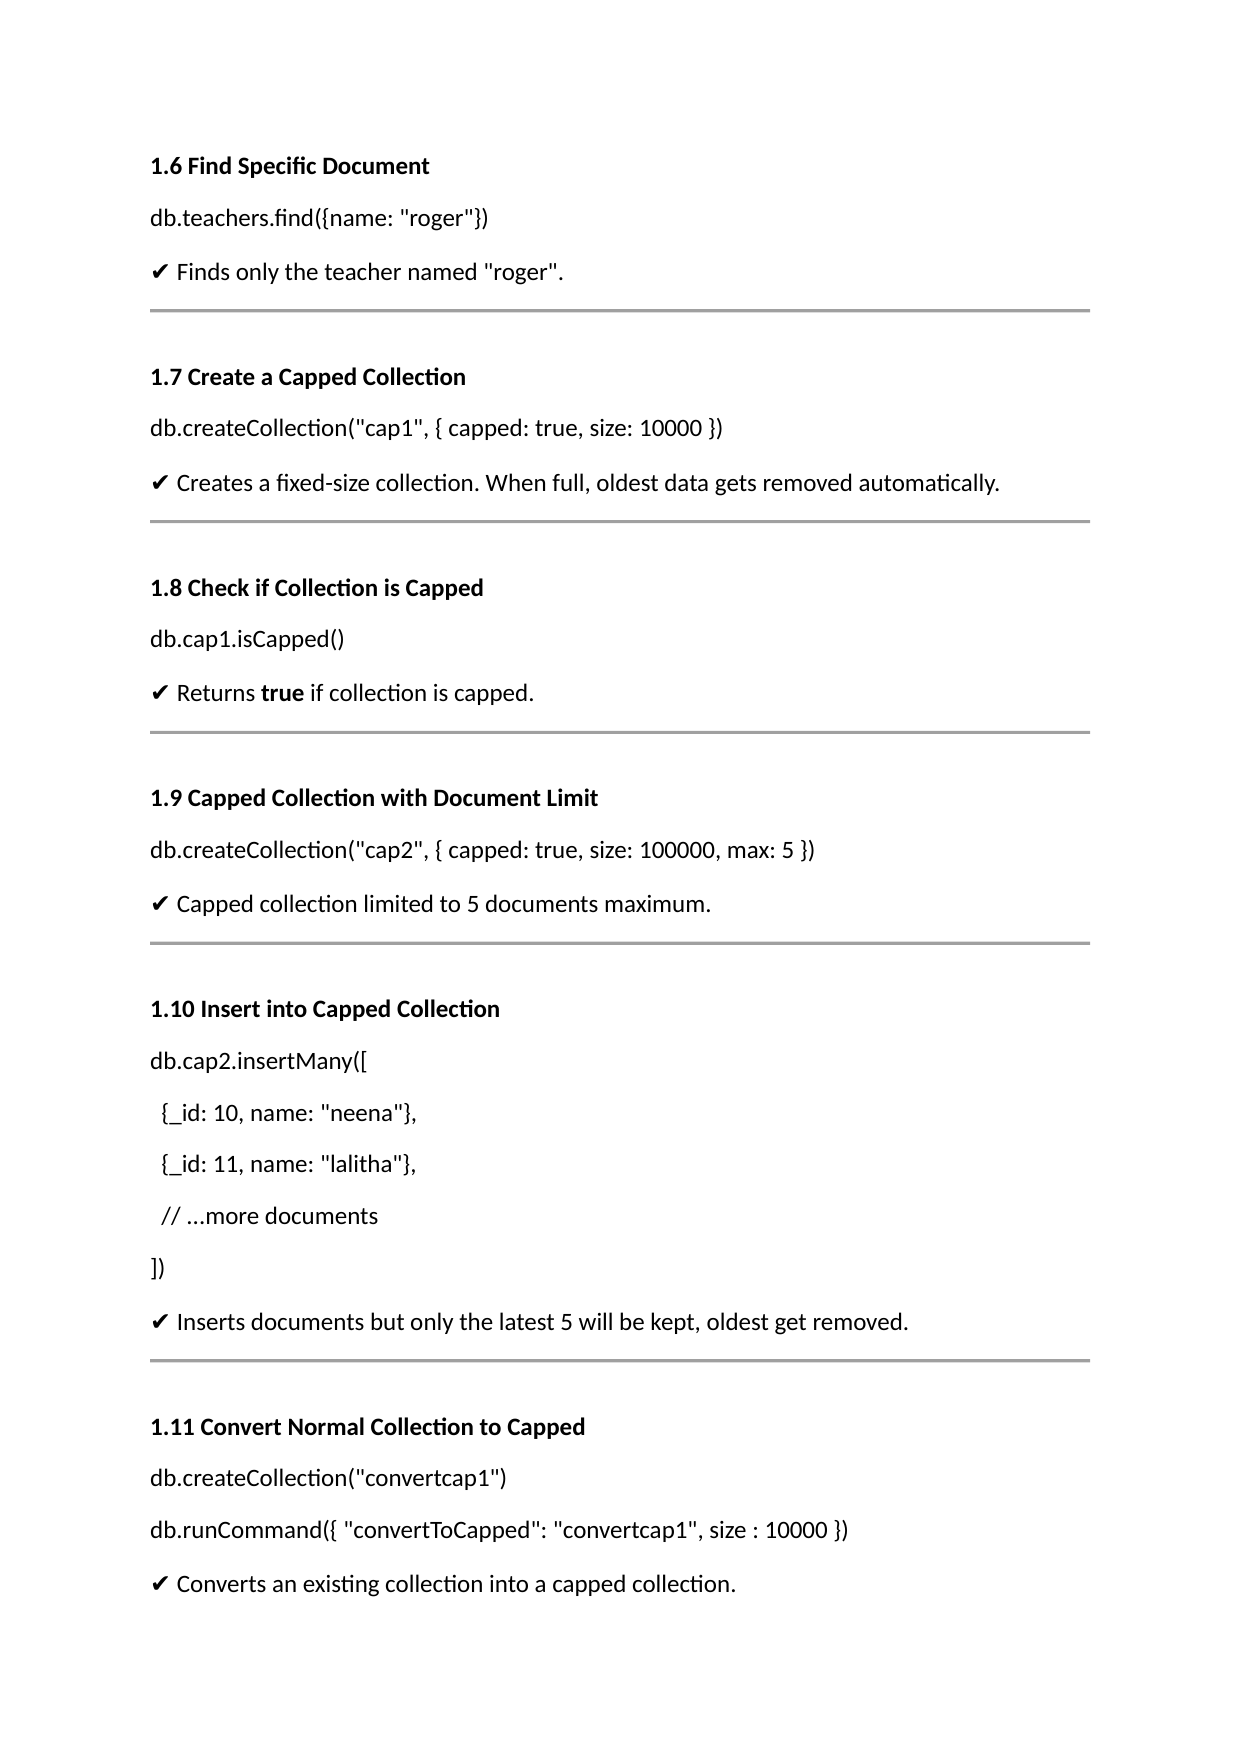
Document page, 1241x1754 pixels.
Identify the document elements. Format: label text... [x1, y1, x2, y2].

text 1.8 Check if Collection is Capped [150, 572, 1090, 602]
text db.createCollection("cap2", { capped: true, size: 100000, max: 5 }) [150, 834, 1090, 865]
text 1.11 Convert Normal Collection to Capped [150, 1411, 1090, 1441]
text db.runCommand({ "convertToCapped": "convertcap1", size : 10000 }) [150, 1514, 1090, 1545]
text db.cap2.insertMany([ [150, 1045, 1090, 1076]
text ✔️ Creates a fixed-size collection. When full, oldest data gets removed automatically. [150, 464, 1090, 498]
text ✔️ Capped collection limited to 5 documents maximum. [150, 886, 1090, 920]
text db.cap1.isCapped() [150, 623, 1090, 654]
text 1.9 Capped Collection with Document Limit [150, 782, 1090, 813]
text ✔️ Converts an existing collection into a capped collection. [150, 1566, 1090, 1600]
text db.teachers.find({name: "roger"}) [150, 202, 1090, 232]
text ✔️ Returns true if collection is capped. [150, 675, 1090, 709]
text 1.6 Find Specific Document [150, 150, 1090, 181]
text // ...more documents [150, 1200, 1090, 1231]
text {_id: 11, name: "lalitha"}, [150, 1148, 1090, 1179]
text ✔️ Finds only the teacher named "roger". [150, 253, 1090, 287]
text {_id: 10, name: "neena"}, [150, 1097, 1090, 1127]
text 1.10 Insert into Capped Collection [150, 993, 1090, 1024]
text db.createCollection("cap1", { capped: true, size: 10000 }) [150, 412, 1090, 443]
text 1.7 Create a Capped Collection [150, 361, 1090, 391]
text db.createCollection("convertcap1") [150, 1462, 1090, 1493]
text ✔️ Inserts documents but only the latest 5 will be kept, oldest get removed. [150, 1303, 1090, 1337]
text ]) [150, 1252, 1090, 1282]
